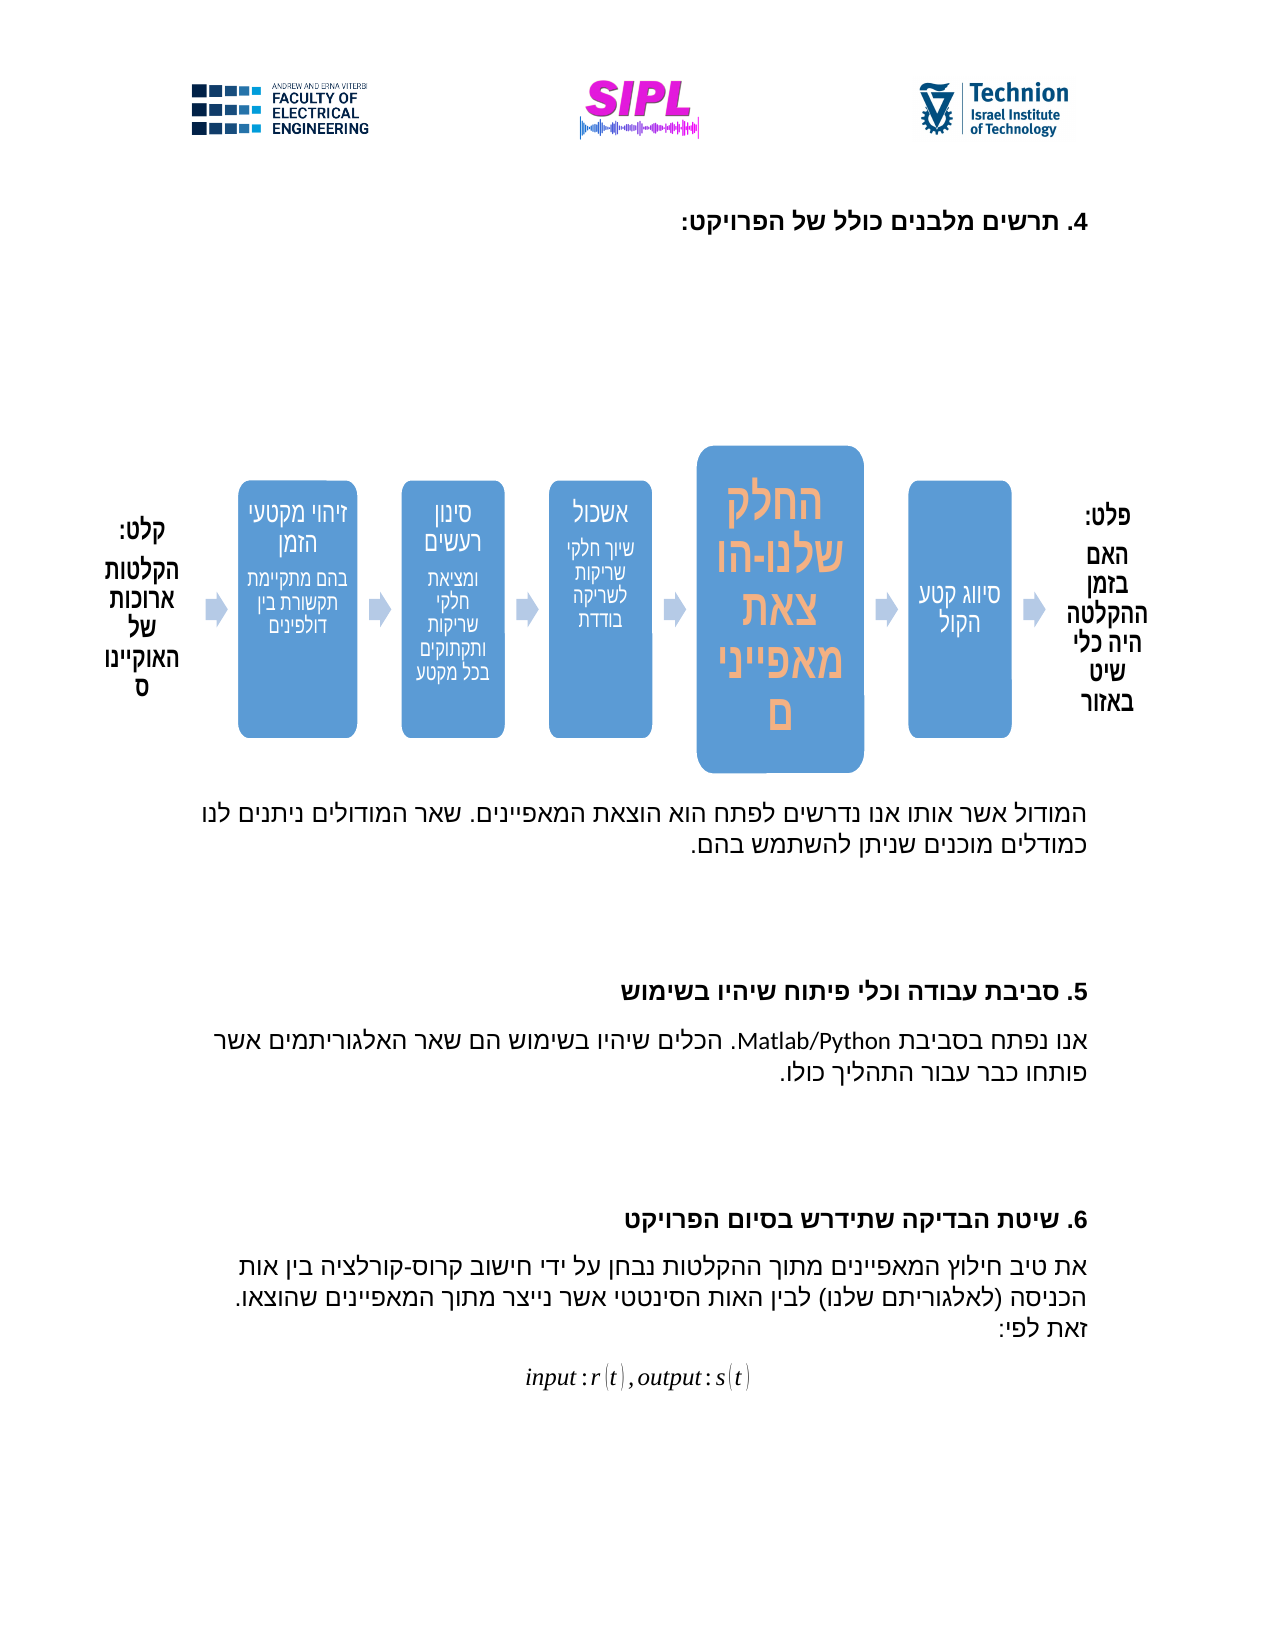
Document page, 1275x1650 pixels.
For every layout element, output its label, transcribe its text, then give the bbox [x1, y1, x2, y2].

text 5. סביבת עבודה וכלי פיתוח שיהיו בשימוש [187, 977, 1088, 1006]
picture [571, 76, 704, 142]
text המודול אשר אותו אנו נדרשים לפתח הוא הוצאת המאפיינים. שאר המודולים ניתנים לנו כמודלים מוכנים שניתן להשתמש בהם. [187, 254, 1088, 859]
text 6. שיטת הבדיקה שתידרש בסיום הפרויקט [187, 1204, 1088, 1233]
text אנו נפתח בסביבת Matlab/Python. הכלים שיהיו בשימוש הם שאר האלגוריתמים אשר פותחו כבר עבור התהליך כולו. [187, 1025, 1088, 1086]
picture [912, 76, 1077, 142]
text את טיב חילוץ המאפיינים מתוך ההקלטות נבחן על ידי חישוב קרוס-קורלציה בין אות הכניסה (לאלגוריתם שלנו) לבין האות הסינטטי אשר נייצר מתוך המאפיינים שהוצאו. זאת לפי: [187, 1252, 1088, 1343]
picture [187, 76, 383, 142]
text 4. תרשים מלבנים כולל של הפרויקט: [187, 207, 1088, 236]
